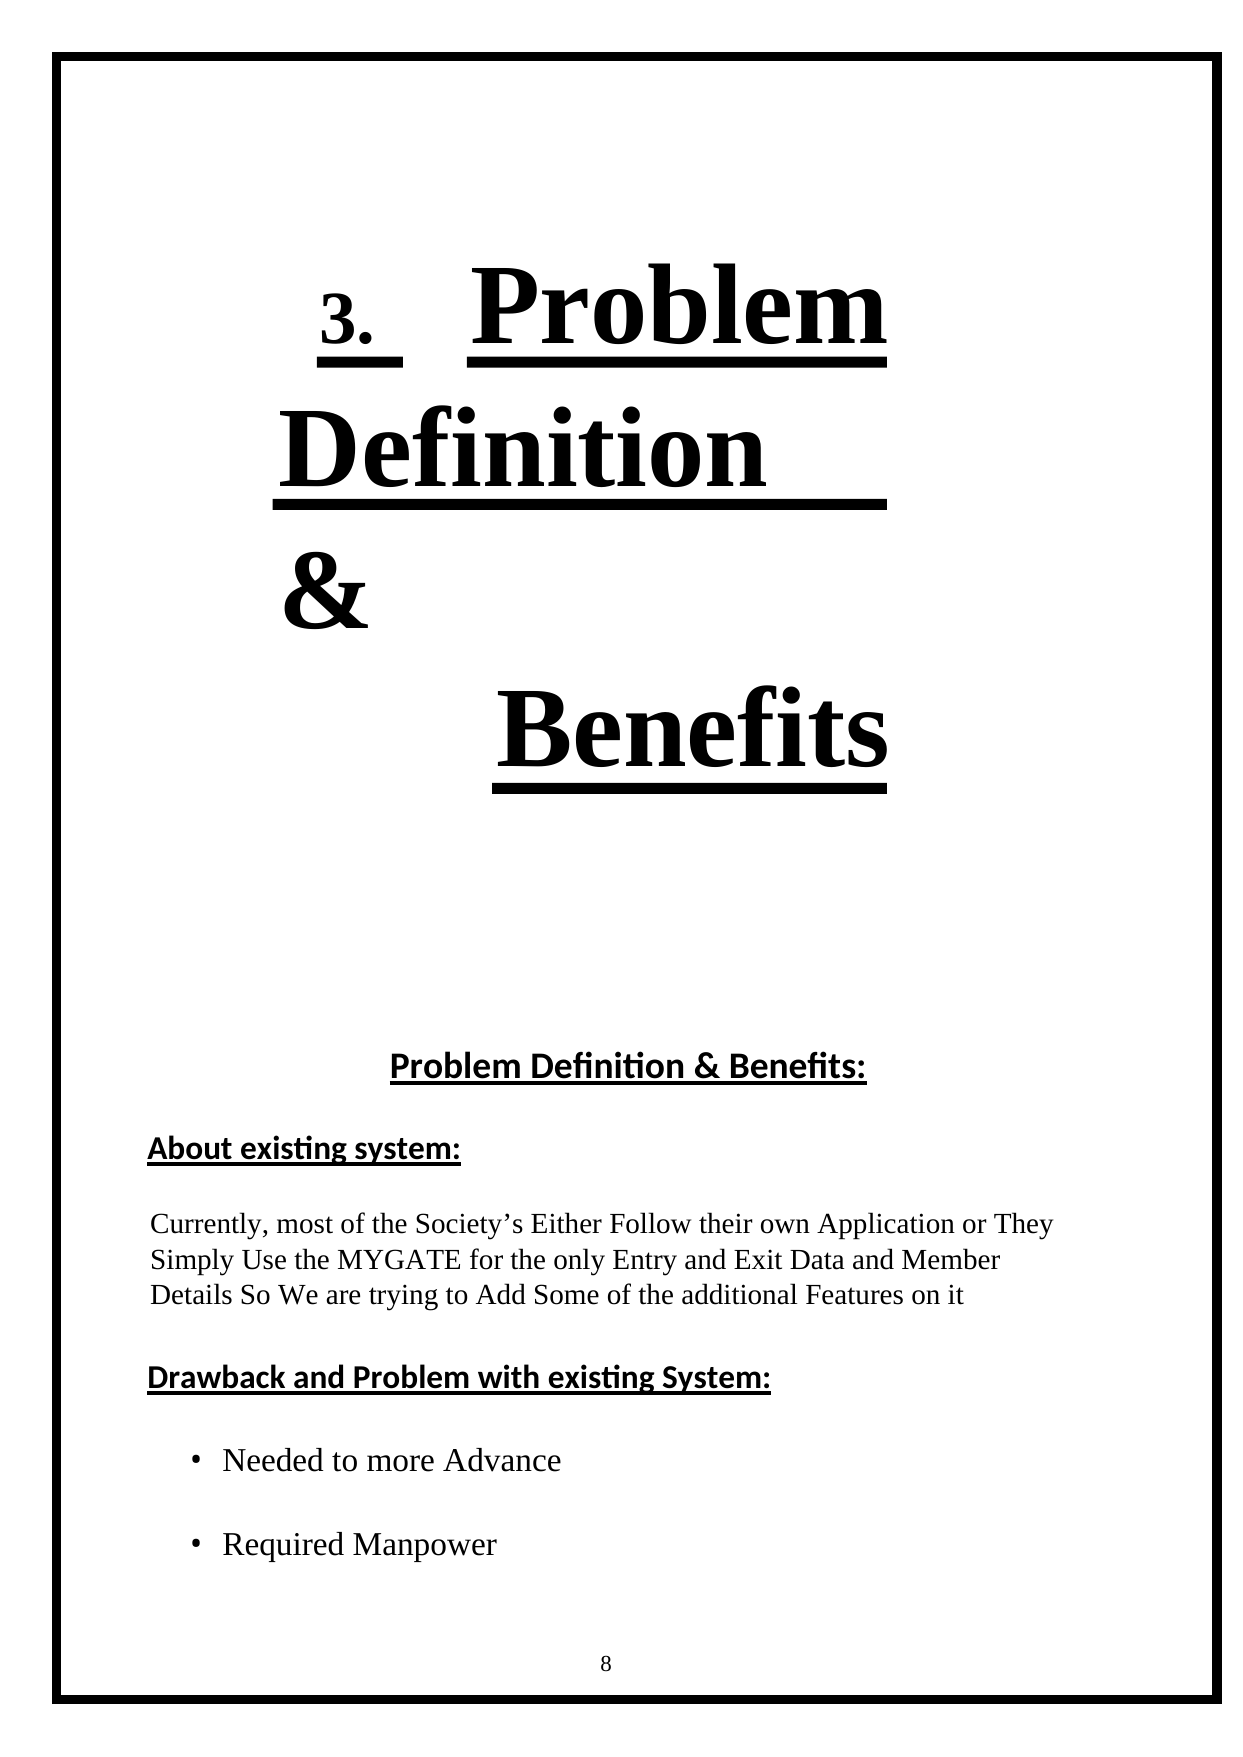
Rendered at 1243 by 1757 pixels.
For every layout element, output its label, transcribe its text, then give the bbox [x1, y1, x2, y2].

text Benefits [114, 664, 890, 792]
subtitle Problem Definition & Benefits: [389, 1042, 1212, 1087]
subtitle About existing system: [147, 1127, 1212, 1168]
text Currently, most of the Society’s Either Follow their own Application or They Simply Use the MYGATE for the only Entry and Exit Data and Member Details So We are trying to Add Some of the additional Features on it [150, 1206, 1074, 1311]
list Required Manpower [189, 1520, 1212, 1565]
subtitle Problem Definition & [279, 237, 891, 653]
list Needed to more Advance [189, 1436, 1212, 1481]
subtitle Drawback and Problem with existing System: [147, 1356, 1212, 1397]
